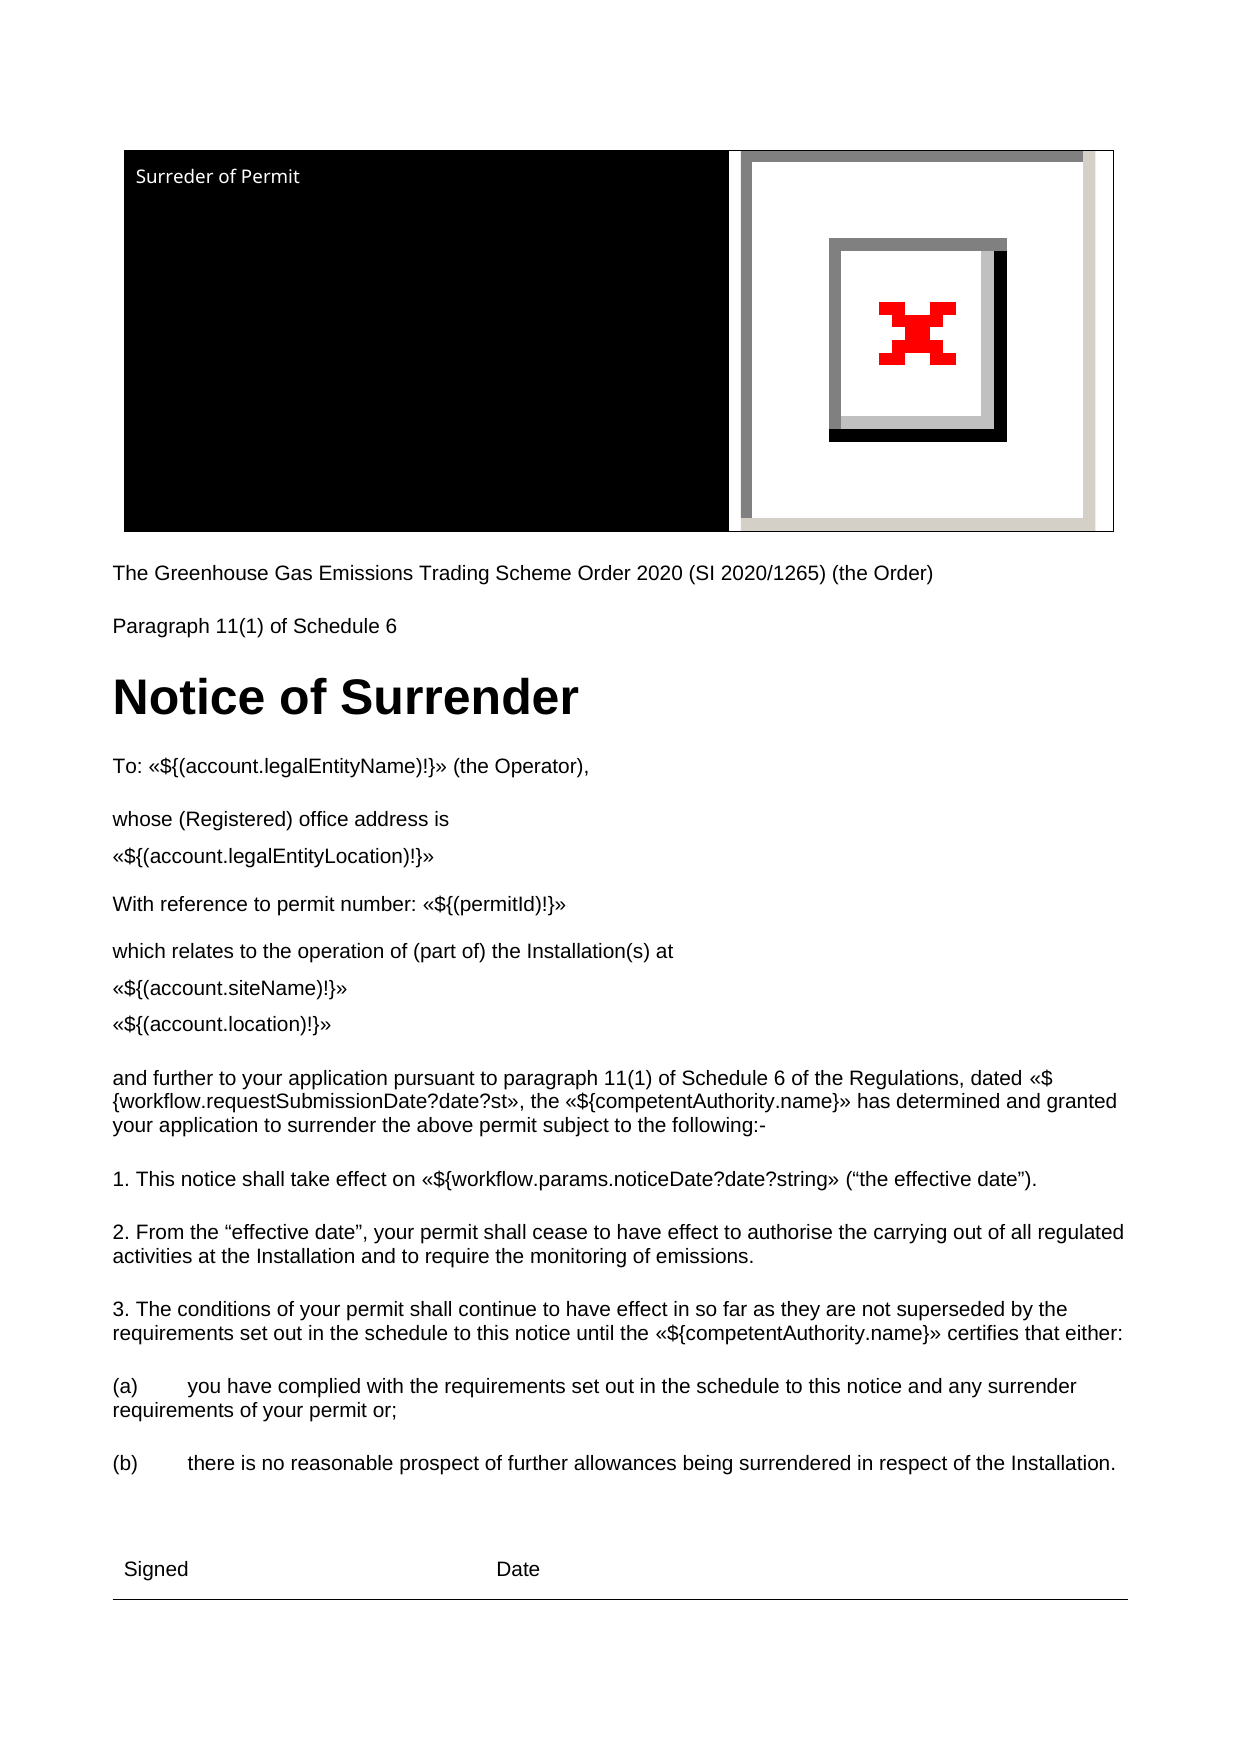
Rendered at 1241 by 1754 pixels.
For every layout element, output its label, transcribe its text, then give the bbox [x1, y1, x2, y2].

text The Greenhouse Gas Emissions Trading Scheme Order 2020 (SI 2020/1265) (the Order) [112, 561, 1128, 585]
text (b) there is no reasonable prospect of further allowances being surrendered in respect of the Installation. [112, 1451, 1128, 1475]
subtitle Notice of Surrender [112, 667, 1128, 725]
text which relates to the operation of (part of) the Installation(s) at [112, 939, 1128, 963]
text To: «${(account.legalEntityName)!}» (the Operator), [112, 754, 1128, 778]
text whose (Registered) office address is [112, 807, 1128, 831]
table_header [1096, 151, 1113, 531]
text With reference to permit number: «${(permitId)!}» [112, 891, 1128, 915]
table_header [730, 151, 740, 531]
text and further to your application pursuant to paragraph 11(1) of Schedule 6 of the Regulations, dated «${workflow.requestSubmissionDate?date?st», the «${competentAuthority.name}» has determined and granted your application to surrender the above permit subject to the following:- [112, 1065, 1128, 1137]
text Paragraph 11(1) of Schedule 6 [112, 614, 1128, 638]
table_header Surreder of Permit [125, 151, 729, 531]
text 2. From the “effective date”, your permit shall cease to have effect to authorise the carrying out of all regulated activities at the Installation and to require the monitoring of emissions. [112, 1219, 1128, 1267]
text «${(account.legalEntityLocation)!}» [112, 843, 1128, 867]
text 3. The conditions of your permit shall continue to have effect in so far as they are not superseded by the requirements set out in the schedule to this notice until the «${competentAuthority.name}» certifies that either: [112, 1297, 1128, 1344]
text 1. This notice shall take effect on «${workflow.params.noticeDate?date?string» (“the effective date”). [112, 1166, 1128, 1190]
text «${(account.siteName)!}» [112, 976, 1128, 1000]
text «${(account.location)!}» [112, 1012, 1128, 1036]
picture [740, 151, 1096, 531]
table_header Date [485, 1557, 1128, 1599]
text (a) you have complied with the requirements set out in the schedule to this notice and any surrender requirements of your permit or; [112, 1374, 1128, 1422]
table_header Signed [113, 1557, 485, 1599]
